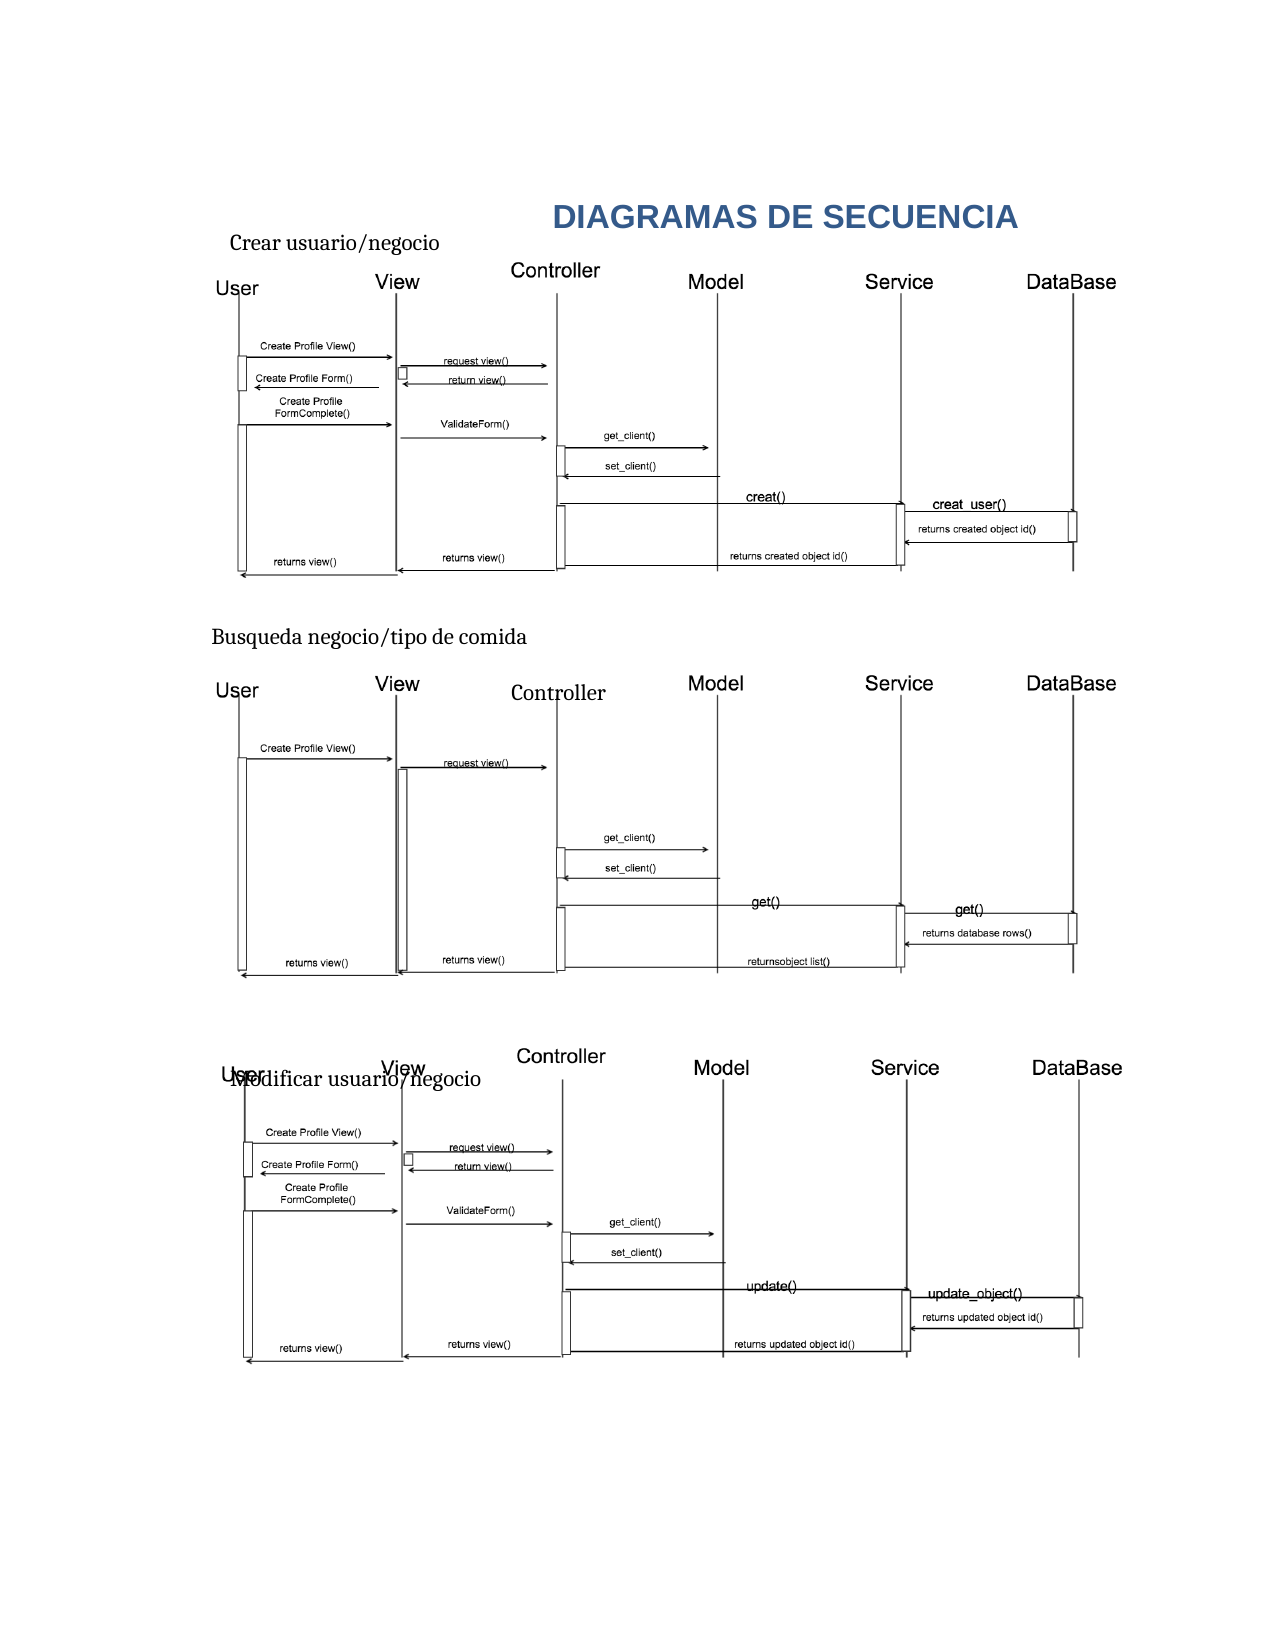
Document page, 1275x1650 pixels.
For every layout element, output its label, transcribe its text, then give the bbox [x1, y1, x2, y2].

subtitle DIAGRAMAS DE SECUENCIA [177, 198, 1098, 236]
picture [139, 241, 1136, 1375]
picture [404, 241, 409, 249]
picture [431, 241, 436, 249]
picture [348, 241, 353, 249]
